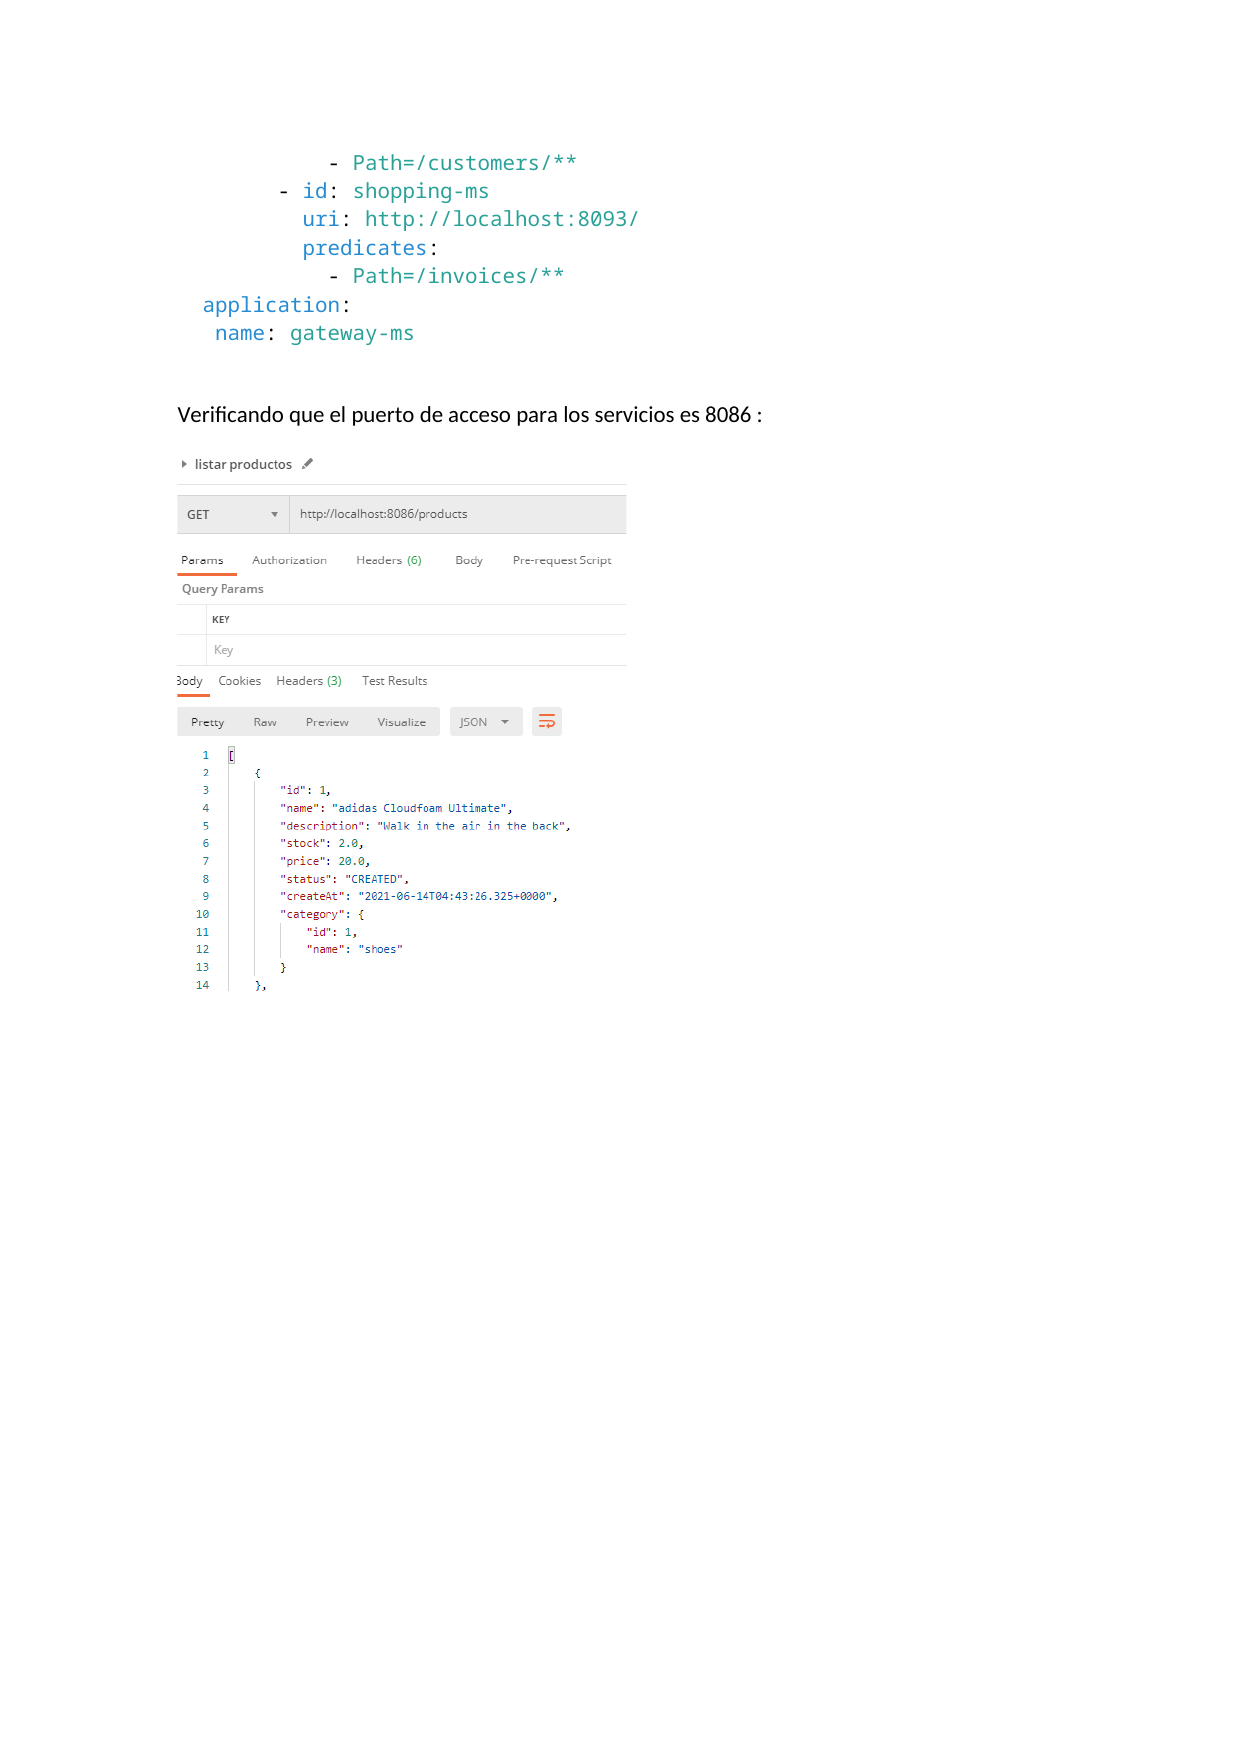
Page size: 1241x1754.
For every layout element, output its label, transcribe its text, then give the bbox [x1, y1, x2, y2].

text name: gateway-ms [177, 318, 1063, 347]
picture [177, 452, 627, 991]
text - Path=/customers/** [177, 148, 1063, 176]
text - id: shopping-ms [177, 176, 1063, 204]
text uri: http://localhost:8093/ [177, 204, 1063, 233]
text predicates: [177, 233, 1063, 261]
text Verificando que el puerto de acceso para los servicios es 8086 : [177, 400, 1063, 428]
text - Path=/invoices/** [177, 261, 1063, 290]
text application: [177, 290, 1063, 318]
